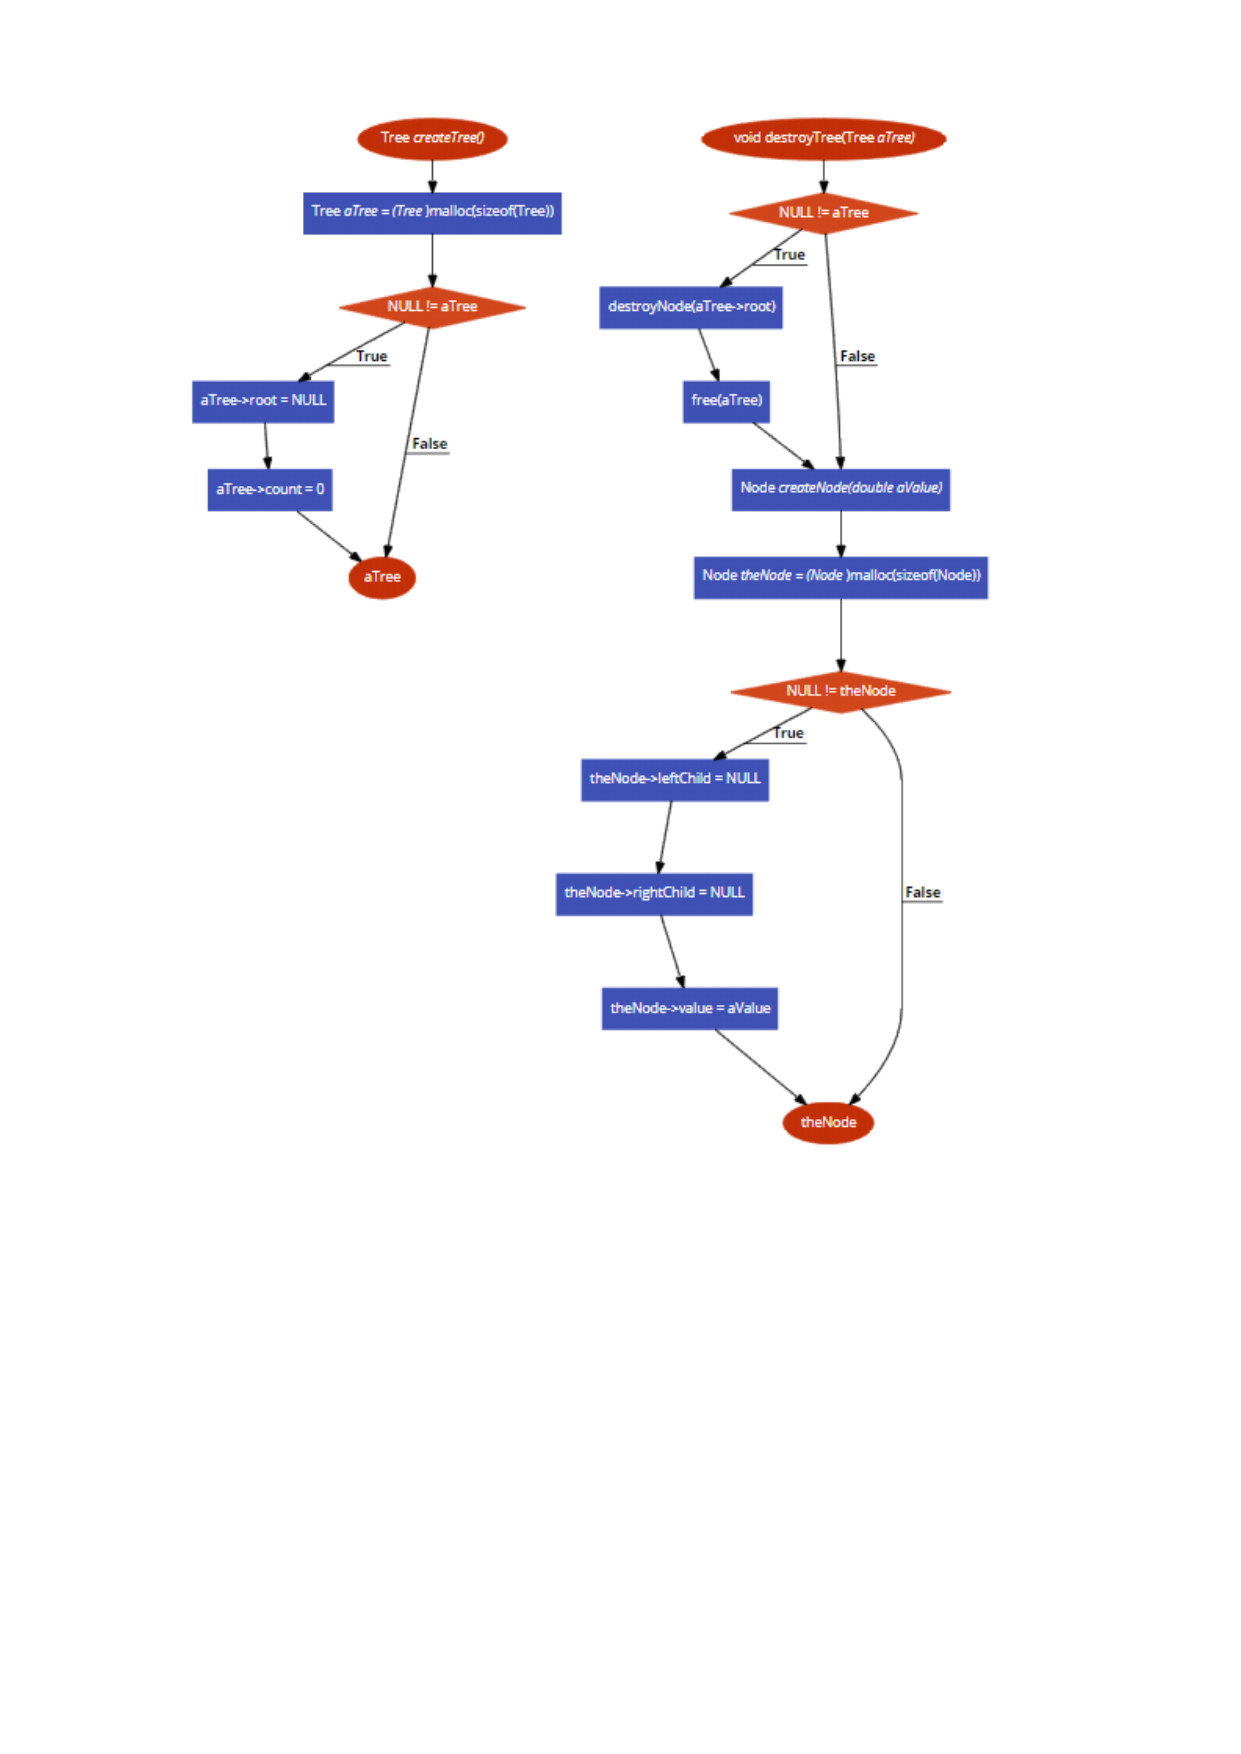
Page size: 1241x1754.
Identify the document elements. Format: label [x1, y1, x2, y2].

picture [147, 88, 1077, 1190]
